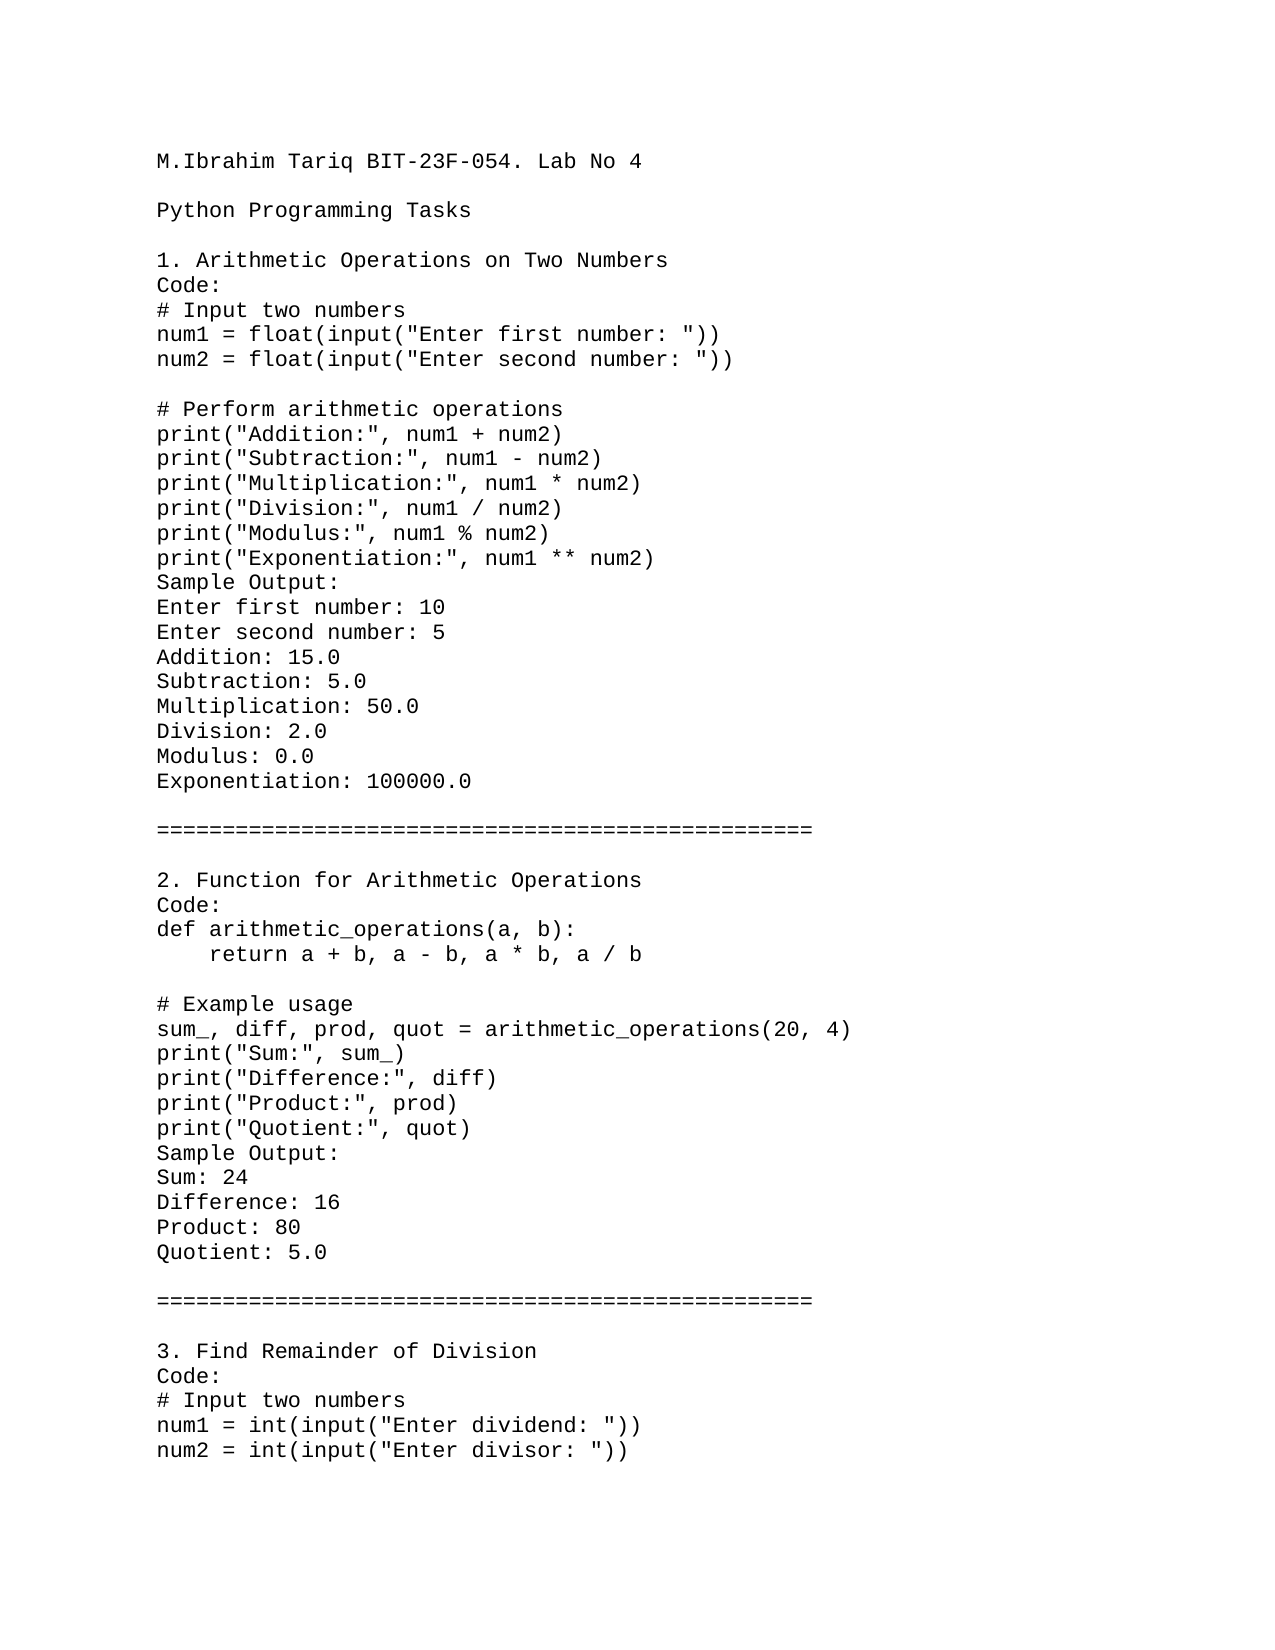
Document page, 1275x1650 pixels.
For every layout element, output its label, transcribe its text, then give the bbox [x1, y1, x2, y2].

text num2 = int(input("Enter divisor: ")) [156, 1439, 1118, 1464]
text # Perform arithmetic operations [156, 398, 1118, 423]
text 2. Function for Arithmetic Operations [156, 869, 1118, 894]
text def arithmetic_operations(a, b): [156, 918, 1118, 943]
text print("Sum:", sum_) [156, 1042, 1118, 1067]
text Sample Output: [156, 1142, 1118, 1166]
text Modulus: 0.0 [156, 745, 1118, 770]
text Enter second number: 5 [156, 621, 1118, 646]
text print("Quotient:", quot) [156, 1117, 1118, 1142]
text print("Multiplication:", num1 * num2) [156, 472, 1118, 497]
text num1 = float(input("Enter first number: ")) [156, 323, 1118, 348]
text Python Programming Tasks [156, 199, 1118, 224]
text Difference: 16 [156, 1191, 1118, 1216]
text print("Subtraction:", num1 - num2) [156, 447, 1118, 472]
text print("Exponentiation:", num1 ** num2) [156, 547, 1118, 571]
text ================================================== [156, 819, 1118, 844]
text Subtraction: 5.0 [156, 671, 1118, 695]
text sum_, diff, prod, quot = arithmetic_operations(20, 4) [156, 1018, 1118, 1042]
text 1. Arithmetic Operations on Two Numbers [156, 249, 1118, 274]
text Quotient: 5.0 [156, 1241, 1118, 1266]
text Code: [156, 274, 1118, 299]
text 3. Find Remainder of Division [156, 1340, 1118, 1365]
text return a + b, a - b, a * b, a / b [156, 943, 1118, 968]
text Sample Output: [156, 571, 1118, 596]
text num2 = float(input("Enter second number: ")) [156, 348, 1118, 373]
text Enter first number: 10 [156, 596, 1118, 621]
text # Input two numbers [156, 1389, 1118, 1414]
text num1 = int(input("Enter dividend: ")) [156, 1414, 1118, 1439]
text print("Addition:", num1 + num2) [156, 423, 1118, 447]
text print("Division:", num1 / num2) [156, 497, 1118, 522]
text Code: [156, 894, 1118, 918]
text Multiplication: 50.0 [156, 695, 1118, 720]
text Addition: 15.0 [156, 646, 1118, 671]
text Sum: 24 [156, 1166, 1118, 1191]
text Code: [156, 1365, 1118, 1389]
text Division: 2.0 [156, 720, 1118, 745]
text print("Product:", prod) [156, 1092, 1118, 1117]
text Exponentiation: 100000.0 [156, 770, 1118, 794]
text Product: 80 [156, 1216, 1118, 1241]
text # Input two numbers [156, 299, 1118, 323]
text # Example usage [156, 993, 1118, 1018]
text M.Ibrahim Tariq BIT-23F-054. Lab No 4 [156, 150, 1118, 175]
text print("Difference:", diff) [156, 1067, 1118, 1092]
text print("Modulus:", num1 % num2) [156, 522, 1118, 547]
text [156, 1290, 1118, 1315]
